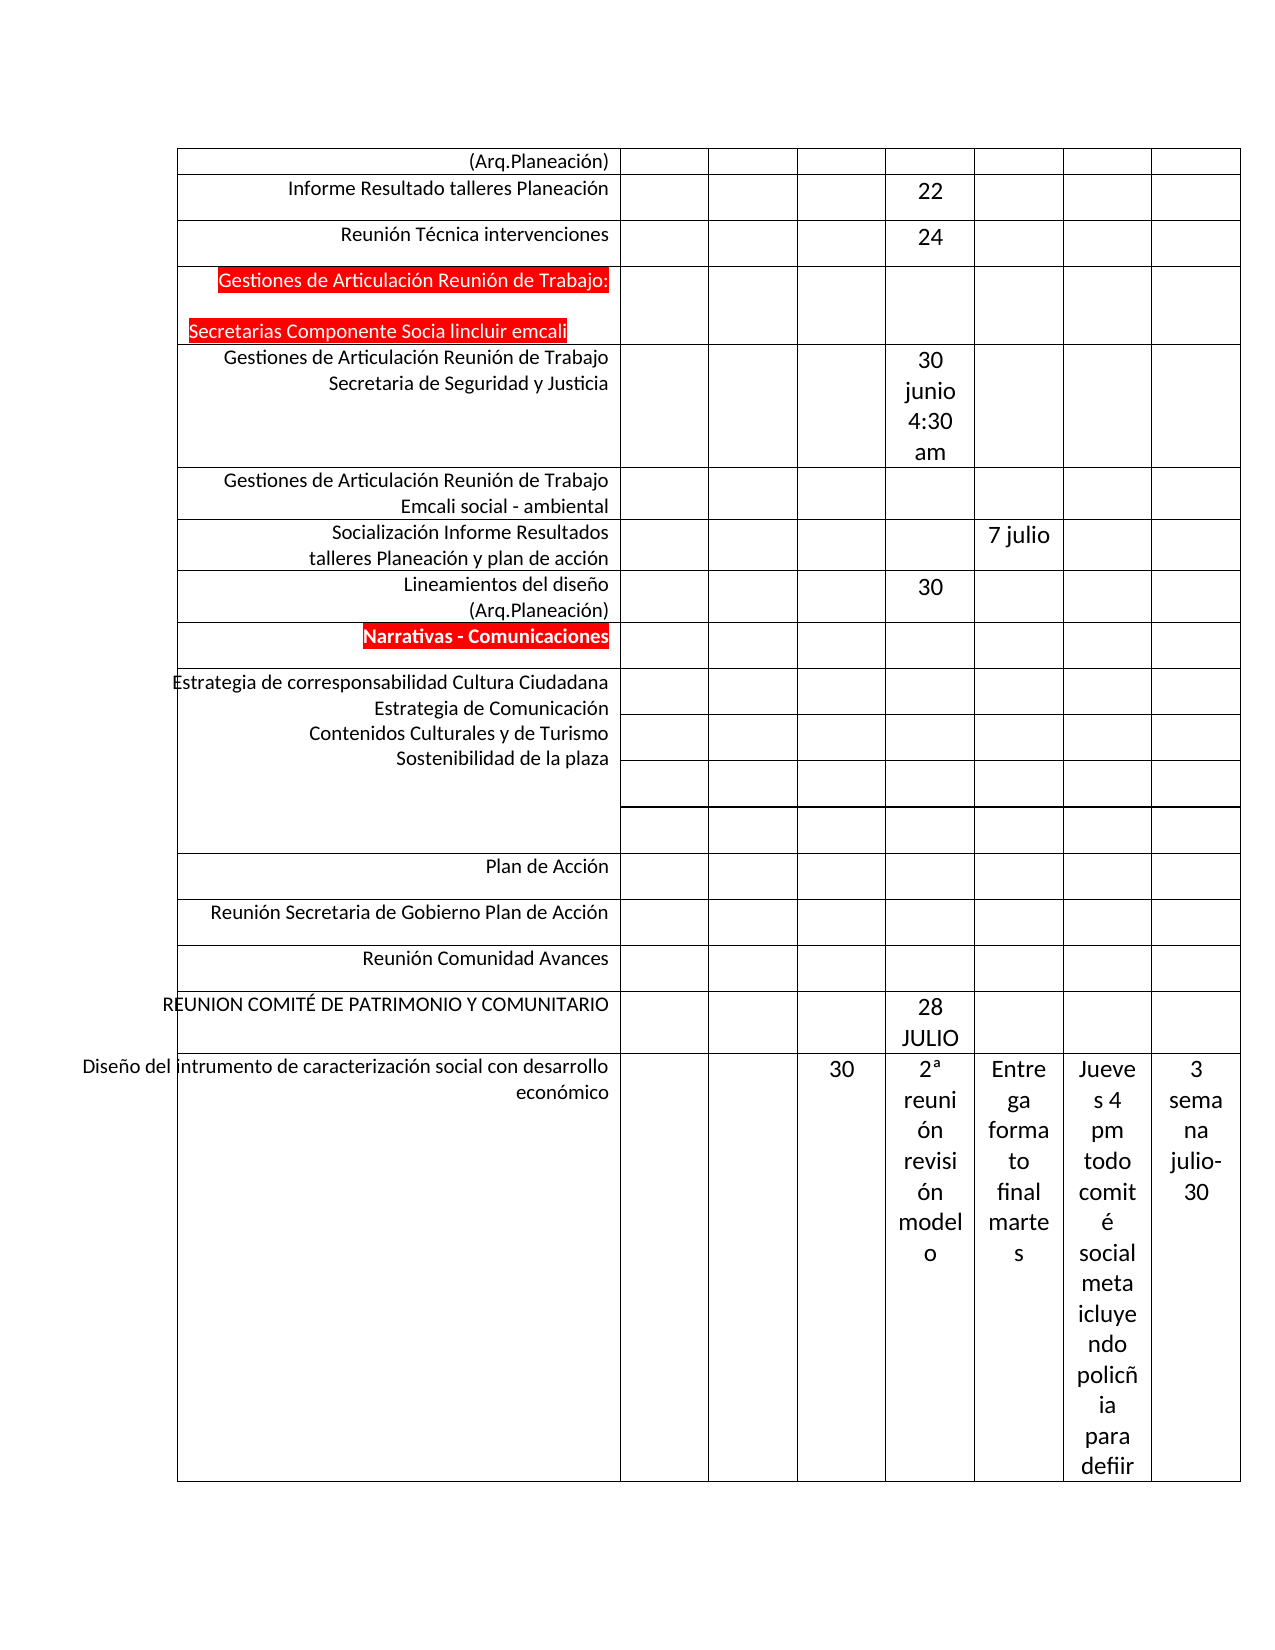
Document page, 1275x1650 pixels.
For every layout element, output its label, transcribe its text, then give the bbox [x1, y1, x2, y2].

table_cell [1152, 520, 1240, 570]
table_cell [798, 992, 885, 1053]
table_cell Reunión Secretaria de Gobierno Plan de Acción [178, 900, 620, 944]
table_cell [709, 175, 797, 220]
table_cell [1064, 520, 1151, 570]
table_cell [621, 669, 708, 714]
table_cell [1064, 946, 1151, 991]
table_cell [709, 715, 797, 760]
table_cell Lineamientos del diseño (Arq.Planeación) [178, 571, 620, 622]
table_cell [178, 1054, 620, 1481]
table_cell Gestiones de Articulación Reunión de Trabajo Emcali social - ambiental [178, 468, 620, 518]
table_cell [1064, 761, 1151, 806]
table_cell [1152, 149, 1240, 174]
table_cell [1152, 221, 1240, 266]
table_cell [798, 761, 885, 806]
table_cell [886, 623, 974, 668]
table_cell [709, 669, 797, 714]
table_cell [1152, 854, 1240, 898]
table_cell Estrategia de corresponsabilidad Cultura Ciudadana Estrategia de Comunicación Contenidos Culturales y de Turismo Sostenibilidad de la plaza [178, 669, 620, 852]
table_cell [798, 175, 885, 220]
table_cell [798, 267, 885, 343]
table_cell [621, 267, 708, 343]
table_cell [1152, 900, 1240, 944]
table_cell [975, 149, 1063, 174]
table_cell Reunión Comunidad Avances [178, 946, 620, 991]
table_cell [798, 854, 885, 898]
table_cell [975, 992, 1063, 1053]
table_cell [1064, 992, 1151, 1053]
table_cell [621, 571, 708, 622]
table_cell 22 [886, 175, 974, 220]
table_cell REUNION COMITÉ DE PATRIMONIO Y COMUNITARIO [178, 992, 620, 1053]
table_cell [1064, 1054, 1151, 1481]
table_cell [1064, 808, 1151, 852]
table_cell 30 [798, 1054, 885, 1481]
table_cell 28 JULIO [886, 992, 974, 1053]
table_cell [975, 623, 1063, 668]
table_cell 3 semana julio-30 [1152, 1054, 1240, 1481]
table_cell [1152, 761, 1240, 806]
table_cell [709, 520, 797, 570]
table_cell [621, 946, 708, 991]
table_cell [798, 345, 885, 467]
table_cell [886, 715, 974, 760]
table_cell [975, 669, 1063, 714]
table_cell [1152, 623, 1240, 668]
table_cell [886, 267, 974, 343]
table_cell [886, 669, 974, 714]
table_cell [975, 1054, 1063, 1481]
table_cell [975, 345, 1063, 467]
table_cell [1152, 175, 1240, 220]
table_cell [798, 669, 885, 714]
table_cell [1064, 267, 1151, 343]
table_cell Socialización Informe Resultados talleres Planeación y plan de acción [178, 520, 620, 570]
table_cell [709, 149, 797, 174]
table_cell [621, 345, 708, 467]
table_cell [975, 571, 1063, 622]
table_cell Gestiones de Articulación Reunión de Trabajo: Secretarias Componente Socia lincluir emcali [178, 267, 620, 343]
table_cell [1152, 992, 1240, 1053]
table_cell [1064, 175, 1151, 220]
table_cell [886, 761, 974, 806]
table_cell [975, 946, 1063, 991]
table_cell [621, 992, 708, 1053]
table_cell [886, 900, 974, 944]
table_cell [1064, 669, 1151, 714]
table_cell [709, 854, 797, 898]
table_cell [798, 520, 885, 570]
table_cell [1152, 669, 1240, 714]
table_cell [1064, 468, 1151, 518]
table_cell [1152, 468, 1240, 518]
table_cell [975, 468, 1063, 518]
table_cell Narrativas - Comunicaciones [178, 623, 620, 668]
table_cell [1064, 900, 1151, 944]
table_cell [621, 149, 708, 174]
table_cell [709, 571, 797, 622]
table_cell [621, 623, 708, 668]
table_cell [1152, 946, 1240, 991]
table_cell [709, 345, 797, 467]
table_cell [709, 221, 797, 266]
table_cell [709, 267, 797, 343]
table_cell [709, 946, 797, 991]
table_cell [798, 149, 885, 174]
table_cell [1152, 571, 1240, 622]
table_cell Plan de Acción [178, 854, 620, 898]
table_cell [621, 468, 708, 518]
table_cell [975, 715, 1063, 760]
table_cell Informe Resultado talleres Planeación [178, 175, 620, 220]
table_cell [975, 175, 1063, 220]
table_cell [886, 1054, 974, 1481]
table_cell [621, 221, 708, 266]
table_cell Reunión Técnica intervenciones [178, 221, 620, 266]
table_cell [1064, 854, 1151, 898]
table_cell [1064, 221, 1151, 266]
table_cell [975, 267, 1063, 343]
table_cell [975, 900, 1063, 944]
table_cell [975, 854, 1063, 898]
table_cell [886, 854, 974, 898]
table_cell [178, 149, 620, 174]
table_cell [798, 468, 885, 518]
table_cell [1064, 149, 1151, 174]
table_cell [886, 520, 974, 570]
table_cell [886, 946, 974, 991]
table_cell 30 junio 4:30 am [886, 345, 974, 467]
table_cell [798, 623, 885, 668]
table_cell [798, 808, 885, 852]
table_cell [1152, 715, 1240, 760]
table_cell [1152, 267, 1240, 343]
table_cell [798, 715, 885, 760]
table_cell [798, 571, 885, 622]
table_cell [798, 946, 885, 991]
table_cell [798, 900, 885, 944]
table_cell [975, 761, 1063, 806]
table_cell [709, 468, 797, 518]
table_cell 7 julio [975, 520, 1063, 570]
table_cell 21 [886, 149, 974, 174]
table_cell [975, 221, 1063, 266]
table_cell [798, 221, 885, 266]
table_cell [709, 808, 797, 852]
table_cell 24 [886, 221, 974, 266]
table_cell [621, 761, 708, 806]
table_cell [1152, 345, 1240, 467]
table_cell [621, 854, 708, 898]
table_cell [1064, 715, 1151, 760]
table_cell [709, 761, 797, 806]
table_cell [709, 1054, 797, 1481]
table_cell [1064, 623, 1151, 668]
table_cell [886, 468, 974, 518]
table_cell [1152, 808, 1240, 852]
table_cell [621, 520, 708, 570]
table_cell [709, 900, 797, 944]
table_cell [709, 992, 797, 1053]
table_cell [621, 715, 708, 760]
table_cell [621, 900, 708, 944]
table_cell [709, 623, 797, 668]
table_cell [621, 808, 708, 852]
table_cell Gestiones de Articulación Reunión de Trabajo Secretaria de Seguridad y Justicia [178, 345, 620, 467]
table_cell [621, 1054, 708, 1481]
table_cell [1064, 345, 1151, 467]
table_cell [1064, 571, 1151, 622]
table_cell [621, 175, 708, 220]
table_cell [975, 808, 1063, 852]
table_cell [886, 808, 974, 852]
table_cell 30 [886, 571, 974, 622]
